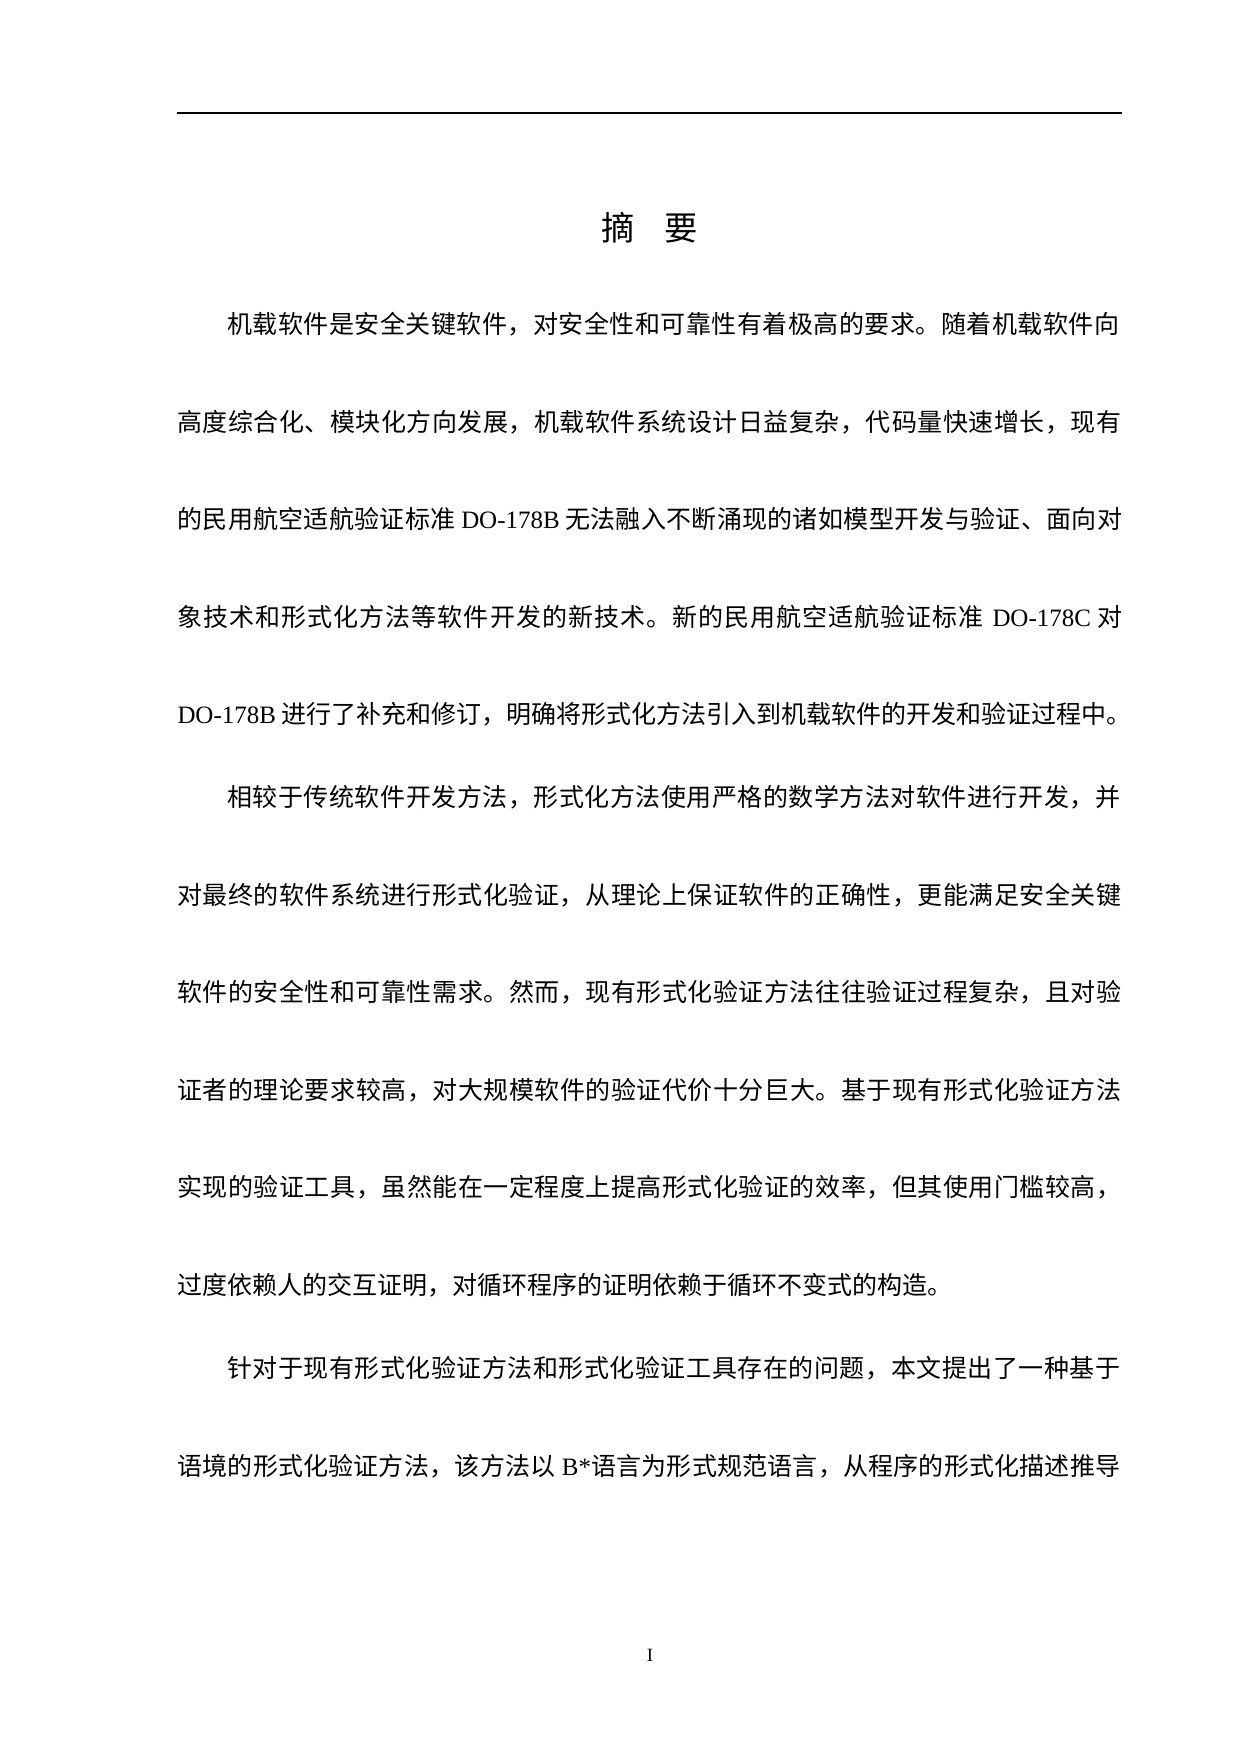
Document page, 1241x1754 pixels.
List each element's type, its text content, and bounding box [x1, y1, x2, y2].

text 相较于传统软件开发方法，形式化方法使用严格的数学方法对软件进行开发，并对最终的软件系统进行形式化验证，从理论上保证软件的正确性，更能满足安全关键软件的安全性和可靠性需求。然而，现有形式化验证方法往往验证过程复杂，且对验证者的理论要求较高，对大规模软件的验证代价十分巨大。基于现有形式化验证方法实现的验证工具，虽然能在一定程度上提高形式化验证的效率，但其使用门槛较高，过度依赖人的交互证明，对循环程序的证明依赖于循环不变式的构造。 [177, 763, 1122, 1316]
text 摘 要 [177, 193, 1122, 258]
text 机载软件是安全关键软件，对安全性和可靠性有着极高的要求。随着机载软件向高度综合化、模块化方向发展，机载软件系统设计日益复杂，代码量快速增长，现有的民用航空适航验证标准DO-178B无法融入不断涌现的诸如模型开发与验证、面向对象技术和形式化方法等软件开发的新技术。新的民用航空适航验证标准DO-178C对DO-178B进行了补充和修订，明确将形式化方法引入到机载软件的开发和验证过程中。 [177, 290, 1122, 745]
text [177, 1334, 1122, 1497]
